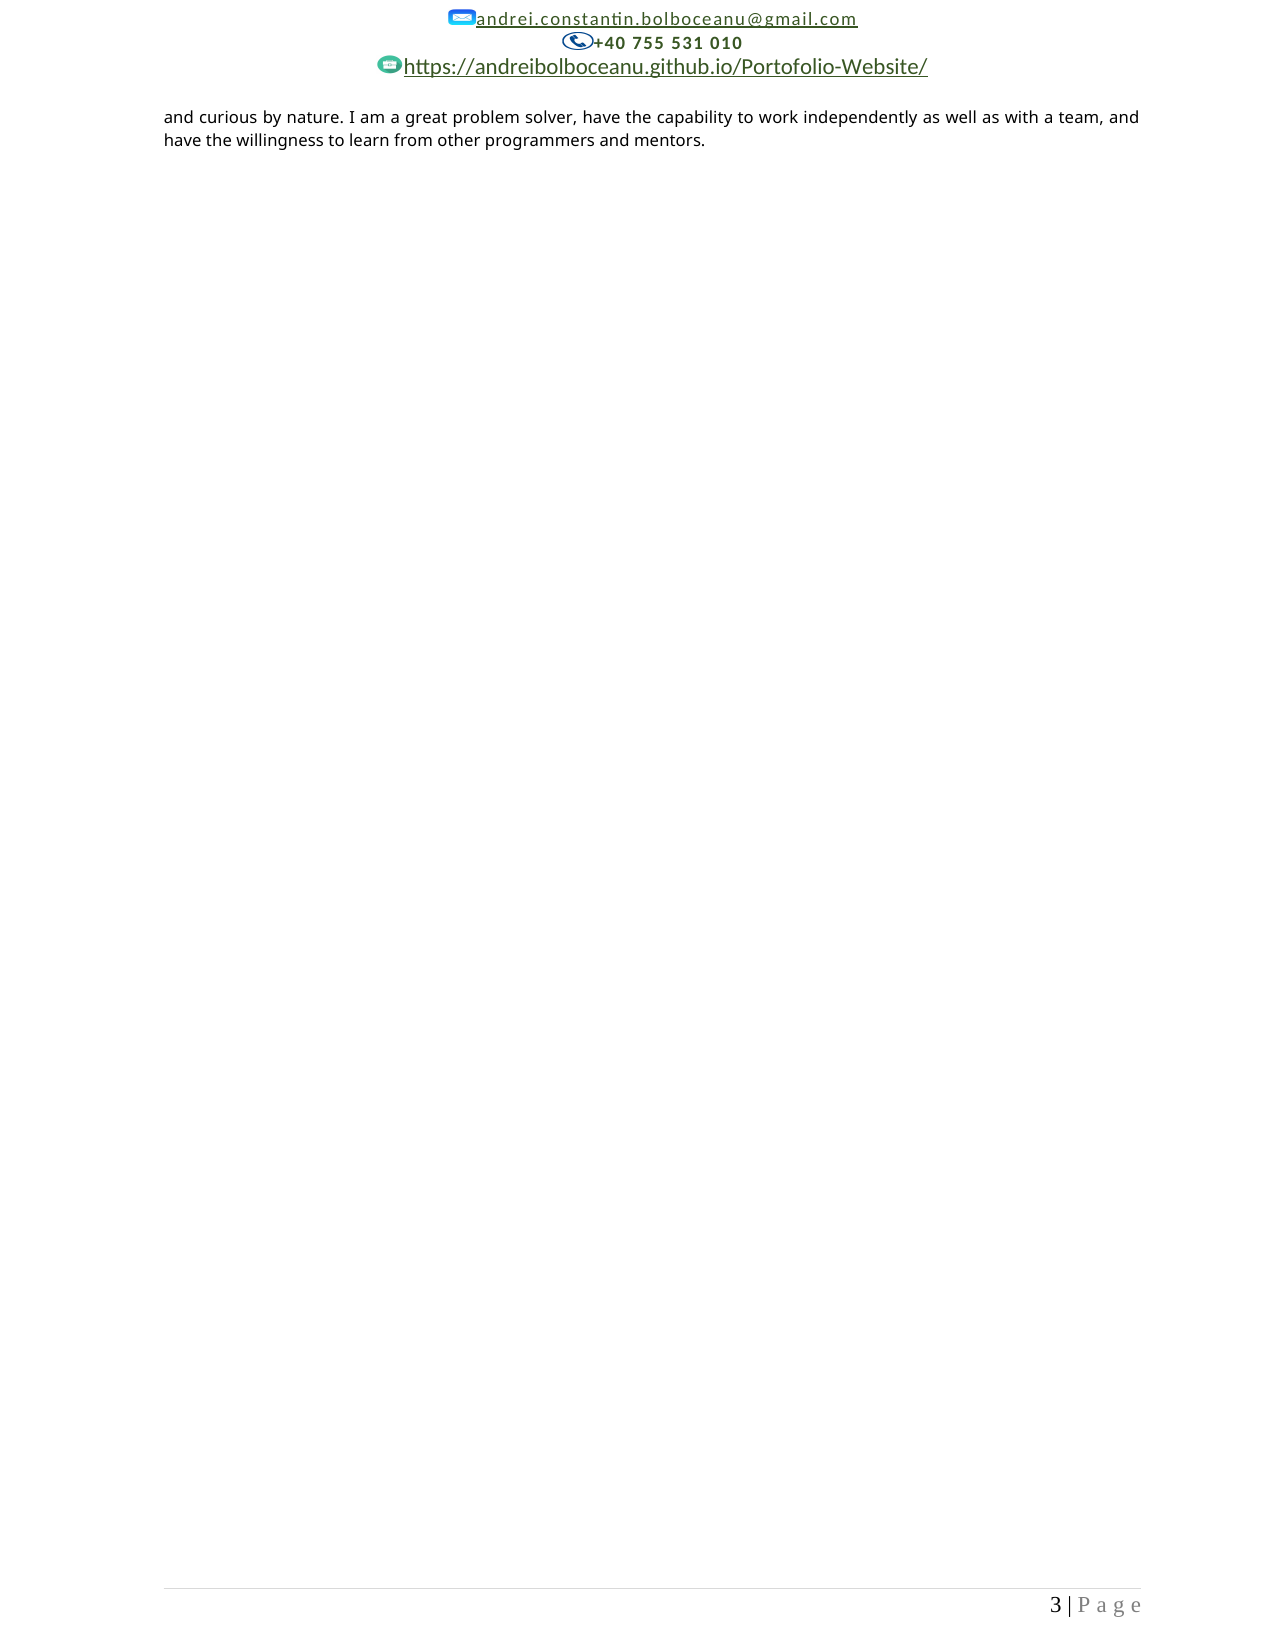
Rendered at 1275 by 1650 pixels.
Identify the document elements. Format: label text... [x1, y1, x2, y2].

picture [447, 9, 477, 25]
text and curious by nature. I am a great problem solver, have the capability to work independently as well as with a team, and have the willingness to learn from other programmers and mentors. [163, 106, 1141, 151]
picture [562, 32, 594, 50]
picture [376, 55, 404, 74]
